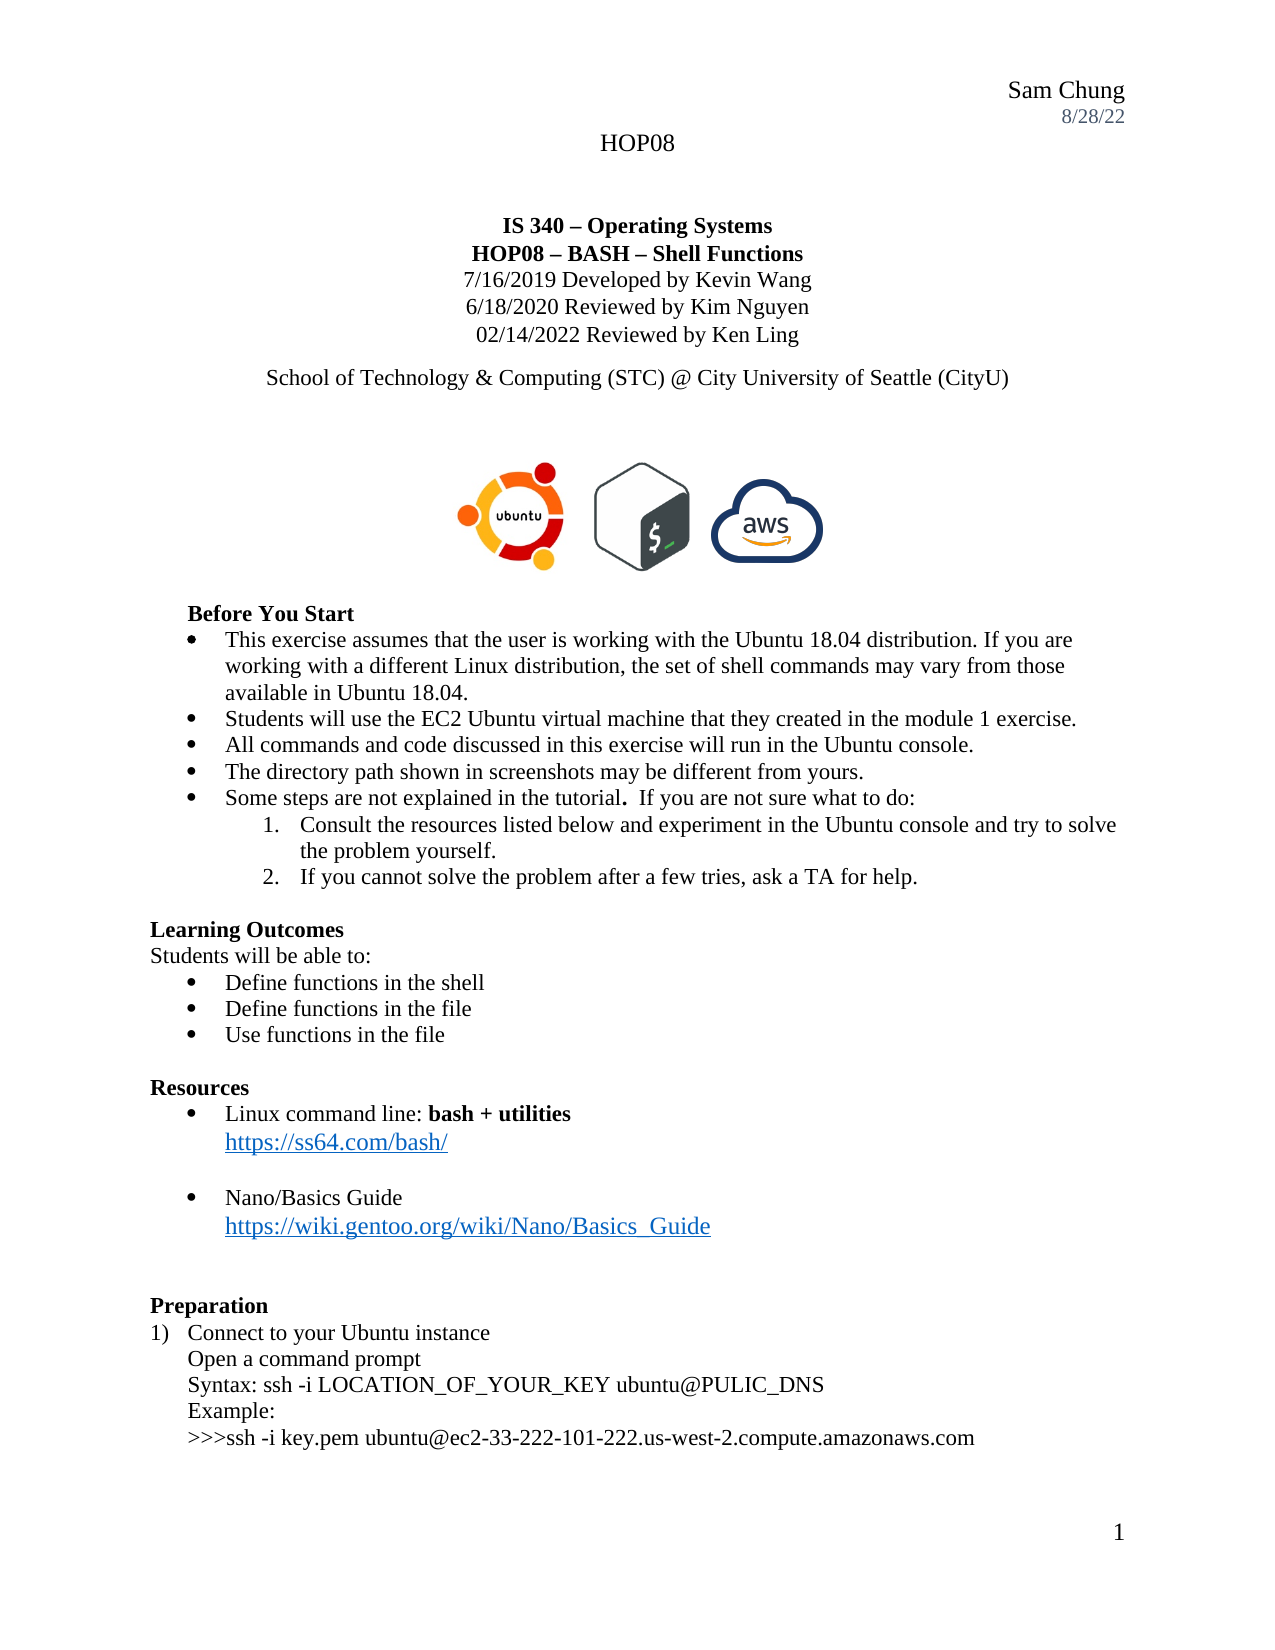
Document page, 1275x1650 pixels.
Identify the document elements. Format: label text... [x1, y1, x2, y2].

list Connect to your Ubuntu instance [150, 1318, 1125, 1345]
picture [452, 460, 569, 574]
text HOP08 – BASH – Shell Functions [150, 240, 1125, 266]
text School of Technology & Computing (STC) @ City University of Seattle (CityU) [150, 364, 1125, 391]
list Nano/Basics Guide [187, 1184, 1125, 1211]
list Consult the resources listed below and experiment in the Ubuntu console and try to solve the problem yourself. [262, 811, 1125, 863]
text IS 340 – Operating Systems [150, 212, 1125, 238]
list Use functions in the file [187, 1021, 1125, 1048]
subtitle Linux command line: bash + utilities [187, 1101, 1125, 1127]
list https://ss64.com/bash/ [225, 1127, 1125, 1156]
text 02/14/2022 Reviewed by Ken Ling [150, 321, 1125, 348]
list This exercise assumes that the user is working with the Ubuntu 18.04 distribution. If you are working with a different Linux distribution, the set of shell commands may vary from those available in Ubuntu 18.04. [187, 626, 1125, 705]
text Resources [150, 1074, 1125, 1101]
text Preparation [150, 1292, 1125, 1318]
list https://wiki.gentoo.org/wiki/Nano/Basics_Guide [225, 1211, 1125, 1239]
list Define functions in the shell [187, 969, 1125, 995]
text Before You Start [187, 600, 1125, 626]
list All commands and code discussed in this exercise will run in the Ubuntu console. [187, 732, 1125, 758]
list Students will use the EC2 Ubuntu virtual machine that they created in the module 1 exercise. [187, 705, 1125, 732]
picture [587, 460, 693, 574]
list Define functions in the file [187, 995, 1125, 1021]
text Syntax: ssh -i LOCATION_OF_YOUR_KEY ubuntu@PULIC_DNS [187, 1371, 1125, 1398]
picture [711, 479, 823, 563]
text Open a command prompt [187, 1345, 1125, 1371]
list Some steps are not explained in the tutorial. If you are not sure what to do: [187, 784, 1125, 811]
text Learning Outcomes [150, 916, 1125, 942]
text 7/16/2019 Developed by Kevin Wang [150, 266, 1125, 293]
text 6/18/2020 Reviewed by Kim Nguyen [150, 293, 1125, 319]
list The directory path shown in screenshots may be different from yours. [187, 758, 1125, 784]
text >>>ssh -i key.pem ubuntu@ec2-33-222-101-222.us-west-2.compute.amazonaws.com [187, 1424, 1125, 1450]
text Example: [187, 1398, 1125, 1424]
text Students will be able to: [150, 942, 1125, 969]
list If you cannot solve the problem after a few tries, ask a TA for help. [262, 863, 1125, 890]
